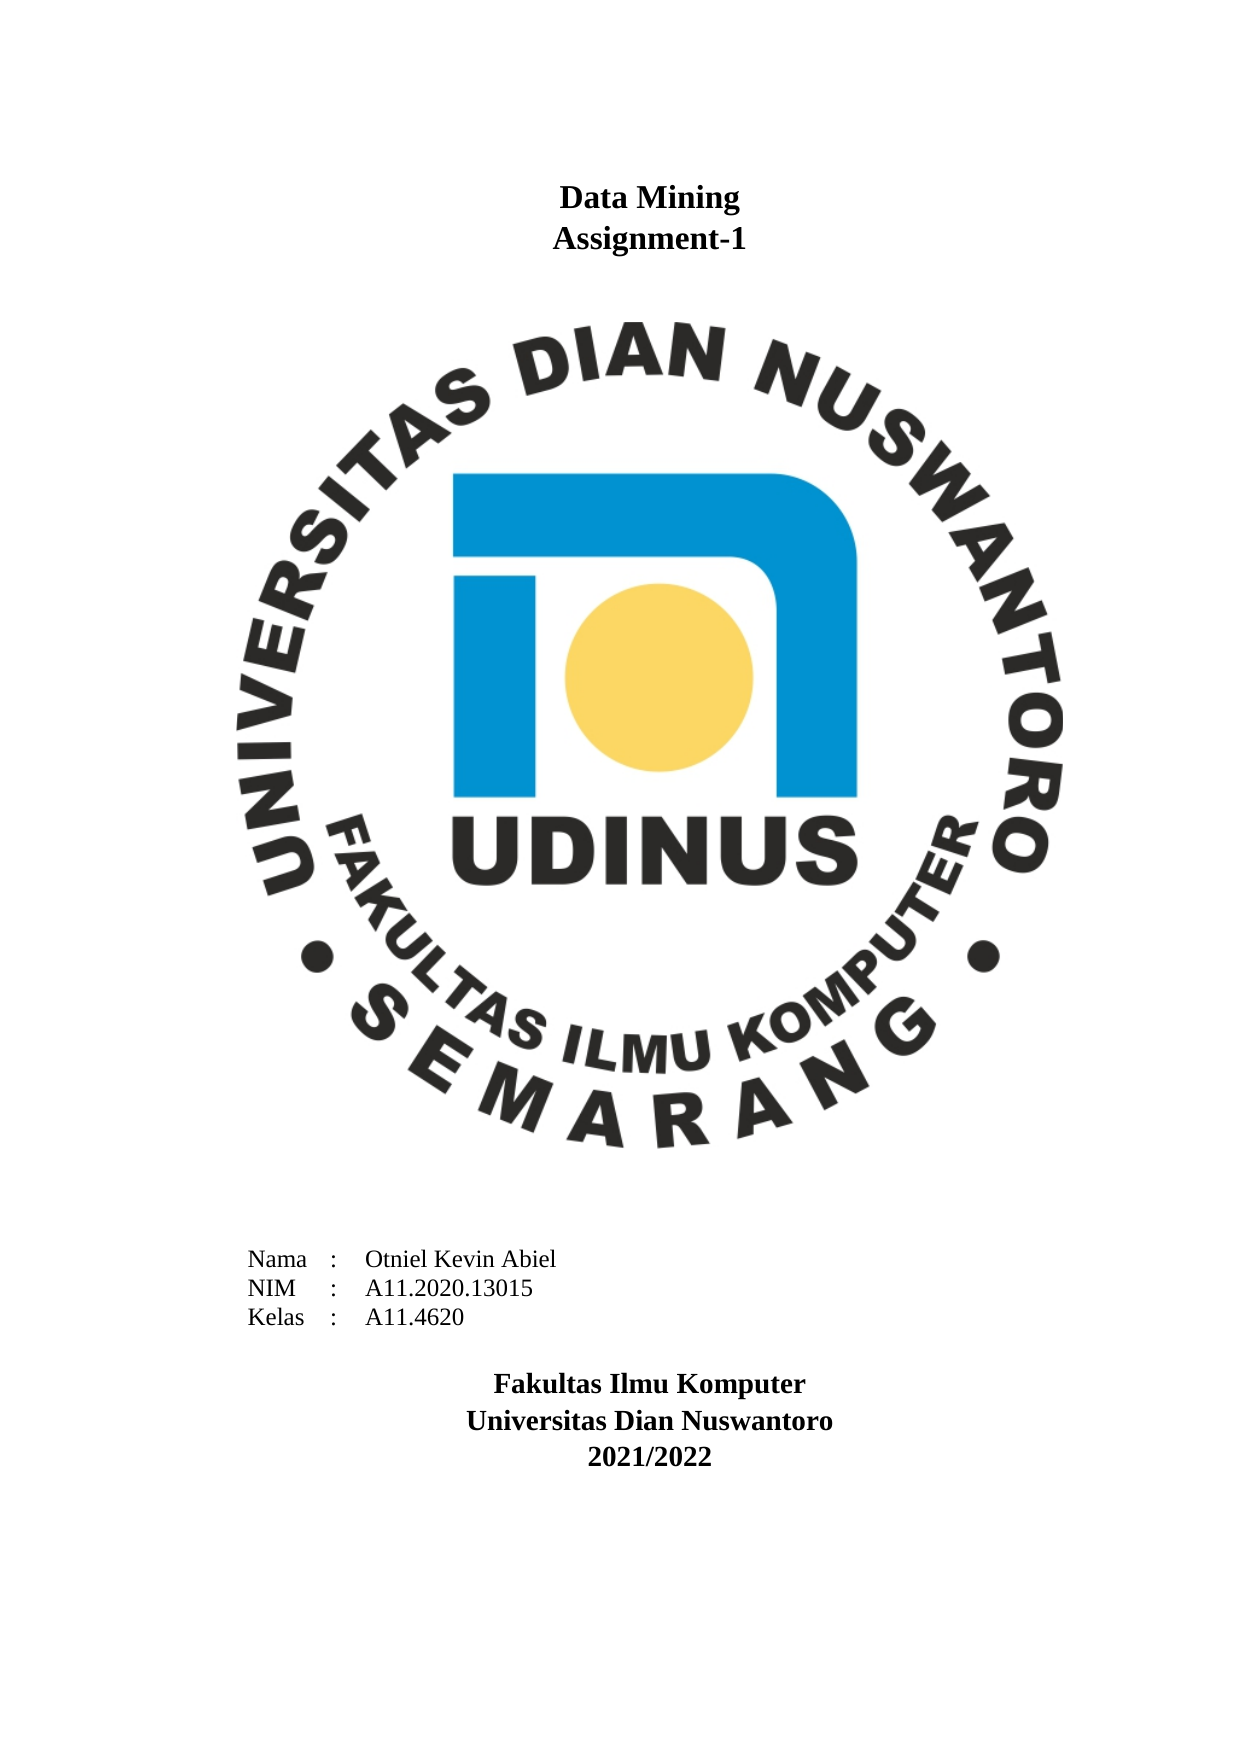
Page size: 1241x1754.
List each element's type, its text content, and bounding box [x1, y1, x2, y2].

table_cell : [319, 1302, 354, 1330]
table_header : [319, 1244, 354, 1273]
table_cell A11.2020.13015 [354, 1273, 1062, 1302]
table_header Nama [236, 1244, 318, 1273]
picture [236, 322, 1063, 1149]
table_cell Kelas [236, 1302, 318, 1330]
text Fakultas Ilmu Komputer [236, 1367, 1063, 1400]
text Assignment-1 [236, 218, 1063, 257]
table_header Otniel Kevin Abiel [354, 1244, 1062, 1273]
text Data Mining [236, 177, 1063, 216]
table_cell A11.4620 [354, 1302, 1062, 1330]
table_cell : [319, 1273, 354, 1302]
text 2021/2022 [236, 1439, 1063, 1472]
table_cell NIM [236, 1273, 318, 1302]
text Universitas Dian Nuswantoro [236, 1403, 1063, 1436]
